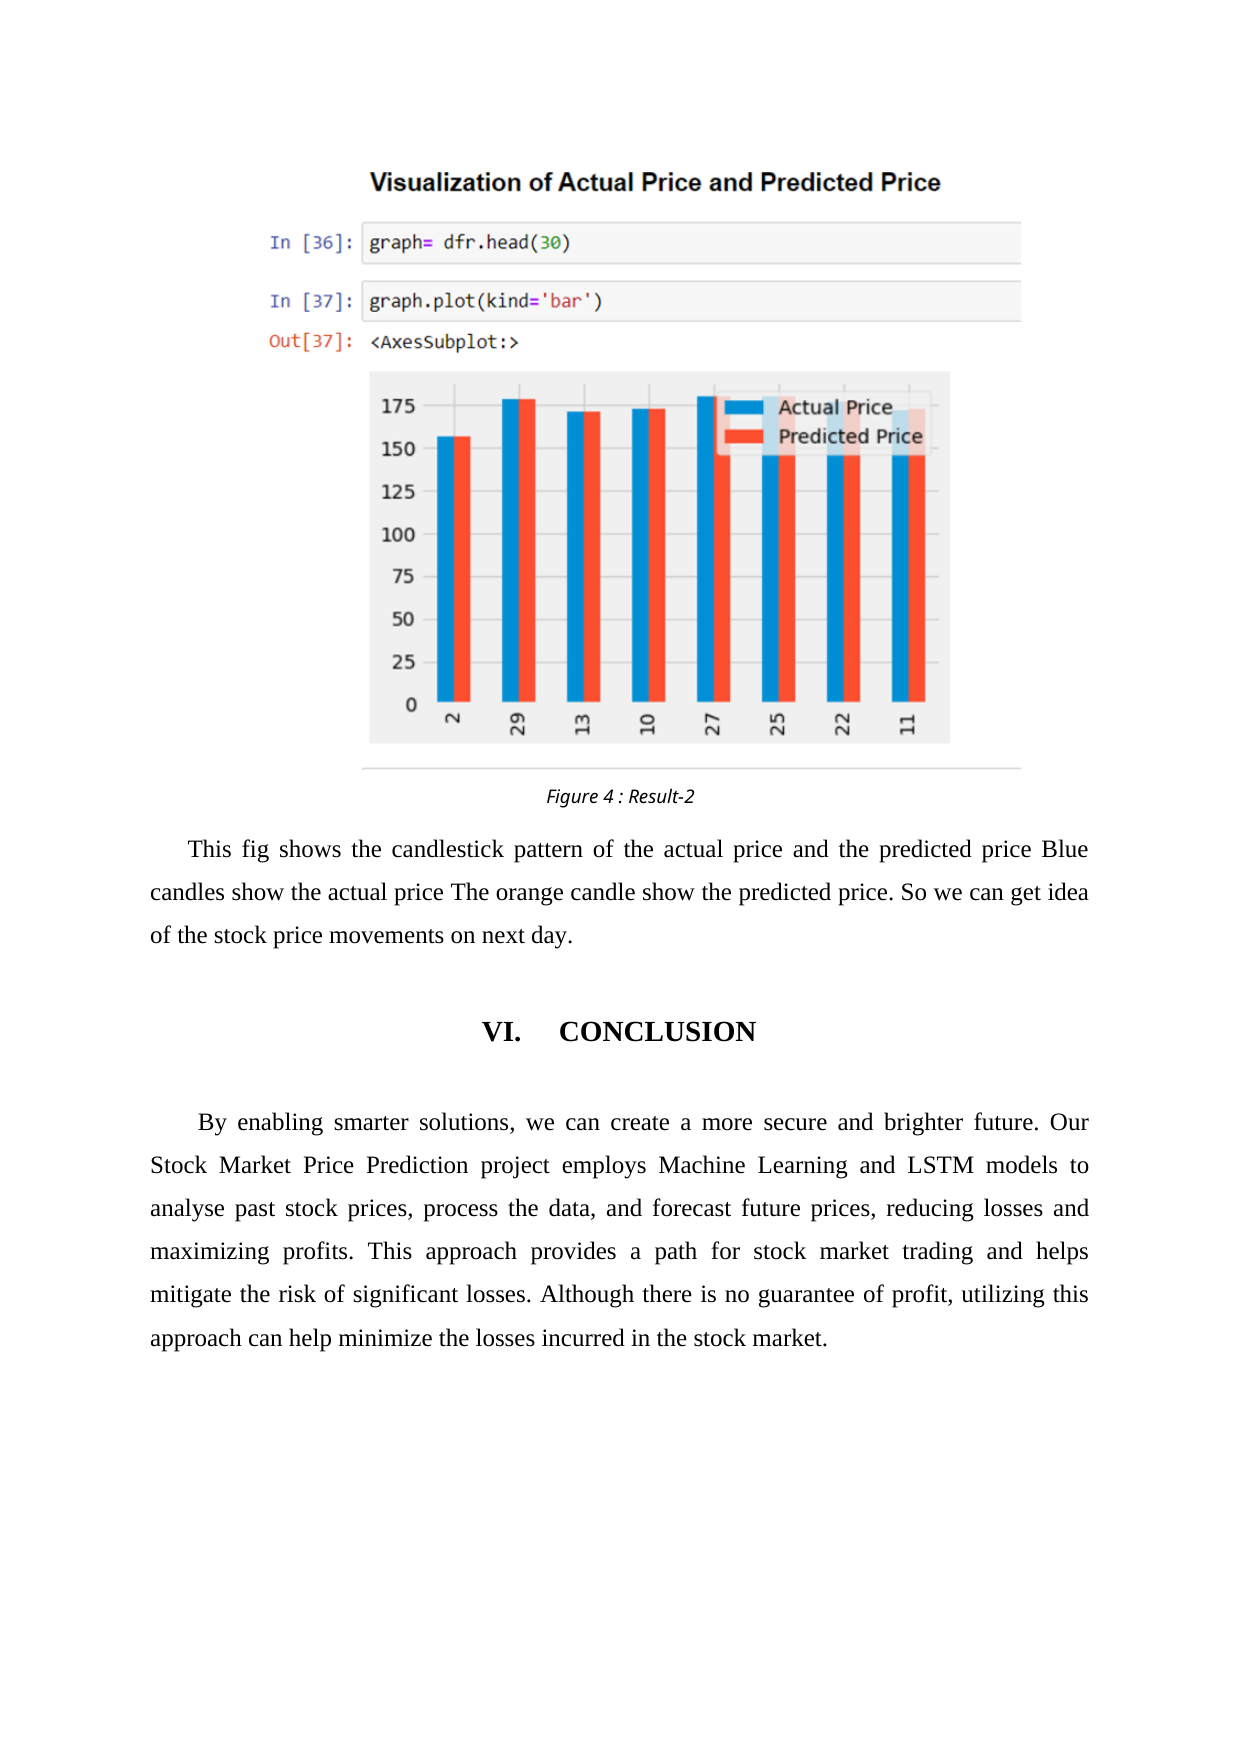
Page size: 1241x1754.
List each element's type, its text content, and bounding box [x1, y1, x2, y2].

text This fig shows the candlestick pattern of the actual price and the predicted price Blue candles show the actual price The orange candle show the predicted price. So we can get idea of the stock price movements on next day. [150, 834, 1090, 949]
text By enabling smarter solutions, we can create a more secure and brighter future. Our Stock Market Price Prediction project employs Machine Learning and LSTM models to analyse past stock prices, process the data, and forecast future prices, reducing losses and maximizing profits. This approach provides a path for stock market trading and helps mitigate the risk of significant losses. Although there is no guarantee of profit, utilizing this approach can help minimize the losses incurred in the stock market. [150, 1107, 1090, 1351]
picture [218, 150, 1022, 770]
list CONCLUSION [187, 1014, 1090, 1047]
text Figure 4 : Result-2 [150, 783, 1090, 808]
